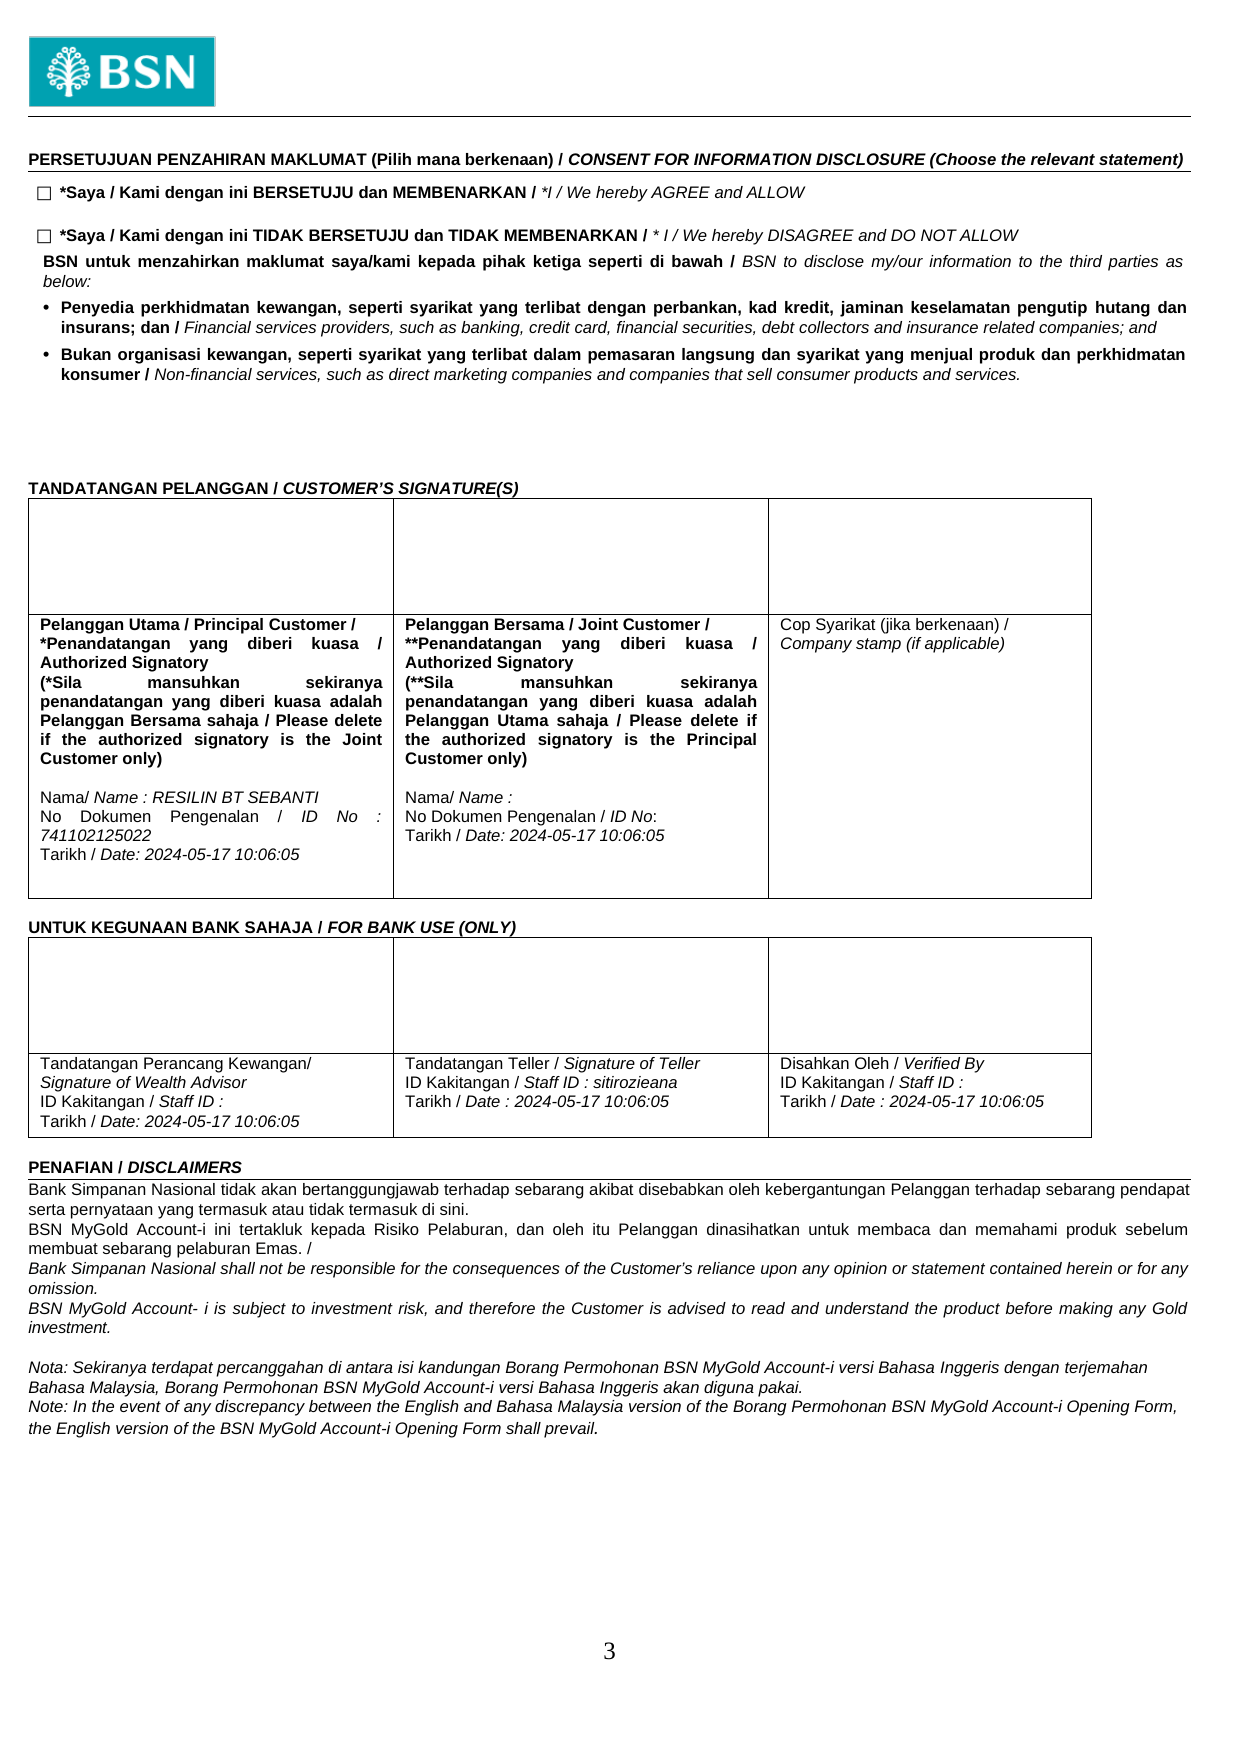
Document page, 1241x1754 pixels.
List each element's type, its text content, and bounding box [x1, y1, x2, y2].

list *Saya / Kami dengan ini TIDAK BERSETUJU dan TIDAK MEMBENARKAN / * I / We hereby DISAGREE and DO NOT ALLOW [36, 222, 1191, 246]
list Bukan organisasi kewangan, seperti syarikat yang terlibat dalam pemasaran langsung dan syarikat yang menjual produk dan perkhidmatan konsumer / Non-financial services, such as direct marketing companies and companies that sell consumer products and services. [43, 344, 1187, 384]
table_header [769, 499, 1091, 614]
text BSN MyGold Account- i is subject to investment risk, and therefore the Customer is advised to read and understand the product before making any Gold investment. [28, 1298, 1190, 1337]
table_cell Cop Syarikat (jika berkenaan) / Company stamp (if applicable) [769, 615, 1091, 897]
table_cell Tandatangan Teller / Signature of Teller ID Kakitangan / Staff ID : sitirozieana Tarikh / Date : 2024-05-17 10:06:05 [394, 1054, 768, 1137]
picture [28, 30, 227, 114]
table_header [394, 499, 768, 614]
text Nota: Sekiranya terdapat percanggahan di antara isi kandungan Borang Permohonan BSN MyGold Account-i versi Bahasa Inggeris dengan terjemahan Bahasa Malaysia, Borang Permohonan BSN MyGold Account-i versi Bahasa Inggeris akan diguna pakai. [28, 1358, 1187, 1397]
table_cell Pelanggan Bersama / Joint Customer / **Penandatangan yang diberi kuasa / Authorized Signatory (**Sila mansuhkan sekiranya penandatangan yang diberi kuasa adalah Pelanggan Utama sahaja / Please delete if the authorized signatory is the Principal Customer only) Nama/ Name : No Dokumen Pengenalan / ID No: Tarikh / Date: 2024-05-17 10:06:05 [394, 615, 768, 897]
text BSN MyGold Account-i ini tertakluk kepada Risiko Pelaburan, dan oleh itu Pelanggan dinasihatkan untuk membaca dan memahami produk sebelum membuat sebarang pelaburan Emas. / [28, 1219, 1190, 1258]
table_header [29, 499, 393, 614]
list Penyedia perkhidmatan kewangan, seperti syarikat yang terlibat dengan perbankan, kad kredit, jaminan keselamatan pengutip hutang dan insurans; dan / Financial services providers, such as banking, credit card, financial securities, debt collectors and insurance related companies; and [43, 297, 1187, 337]
text TANDATANGAN PELANGGAN / CUSTOMER’S SIGNATURE(S) [28, 479, 1191, 498]
table_header [29, 938, 393, 1053]
text PENAFIAN / DISCLAIMERS [28, 1157, 1191, 1179]
table_cell Disahkan Oleh / Verified By ID Kakitangan / Staff ID : Tarikh / Date : 2024-05-17 10:06:05 [769, 1054, 1091, 1137]
table_header [394, 938, 768, 1053]
list *Saya / Kami dengan ini BERSETUJU dan MEMBENARKAN / *I / We hereby AGREE and ALLOW [36, 179, 1191, 203]
text UNTUK KEGUNAAN BANK SAHAJA / FOR BANK USE (ONLY) [28, 918, 1191, 937]
table_cell Tandatangan Perancang Kewangan/ Signature of Wealth Advisor ID Kakitangan / Staff ID : Tarikh / Date: 2024-05-17 10:06:05 [29, 1054, 393, 1137]
text PERSETUJUAN PENZAHIRAN MAKLUMAT (Pilih mana berkenaan) / CONSENT FOR INFORMATION DISCLOSURE (Choose the relevant statement) [28, 150, 1191, 171]
text BSN untuk menzahirkan maklumat saya/kami kepada pihak ketiga seperti di bawah / BSN to disclose my/our information to the third parties as below: [43, 252, 1187, 291]
text Bank Simpanan Nasional tidak akan bertanggungjawab terhadap sebarang akibat disebabkan oleh kebergantungan Pelanggan terhadap sebarang pendapat serta pernyataan yang termasuk atau tidak termasuk di sini. [28, 1180, 1190, 1219]
text Bank Simpanan Nasional shall not be responsible for the consequences of the Customer’s reliance upon any opinion or statement contained herein or for any omission. [28, 1259, 1190, 1298]
table_cell Pelanggan Utama / Principal Customer / *Penandatangan yang diberi kuasa / Authorized Signatory (*Sila mansuhkan sekiranya penandatangan yang diberi kuasa adalah Pelanggan Bersama sahaja / Please delete if the authorized signatory is the Joint Customer only) Nama/ Name : RESILIN BT SEBANTI No Dokumen Pengenalan / ID No : 741102125022 Tarikh / Date: 2024-05-17 10:06:05 [29, 615, 393, 897]
table_header [769, 938, 1091, 1053]
text Note: In the event of any discrepancy between the English and Bahasa Malaysia version of the Borang Permohonan BSN MyGold Account-i Opening Form, the English version of the BSN MyGold Account-i Opening Form shall prevail. [28, 1397, 1187, 1439]
